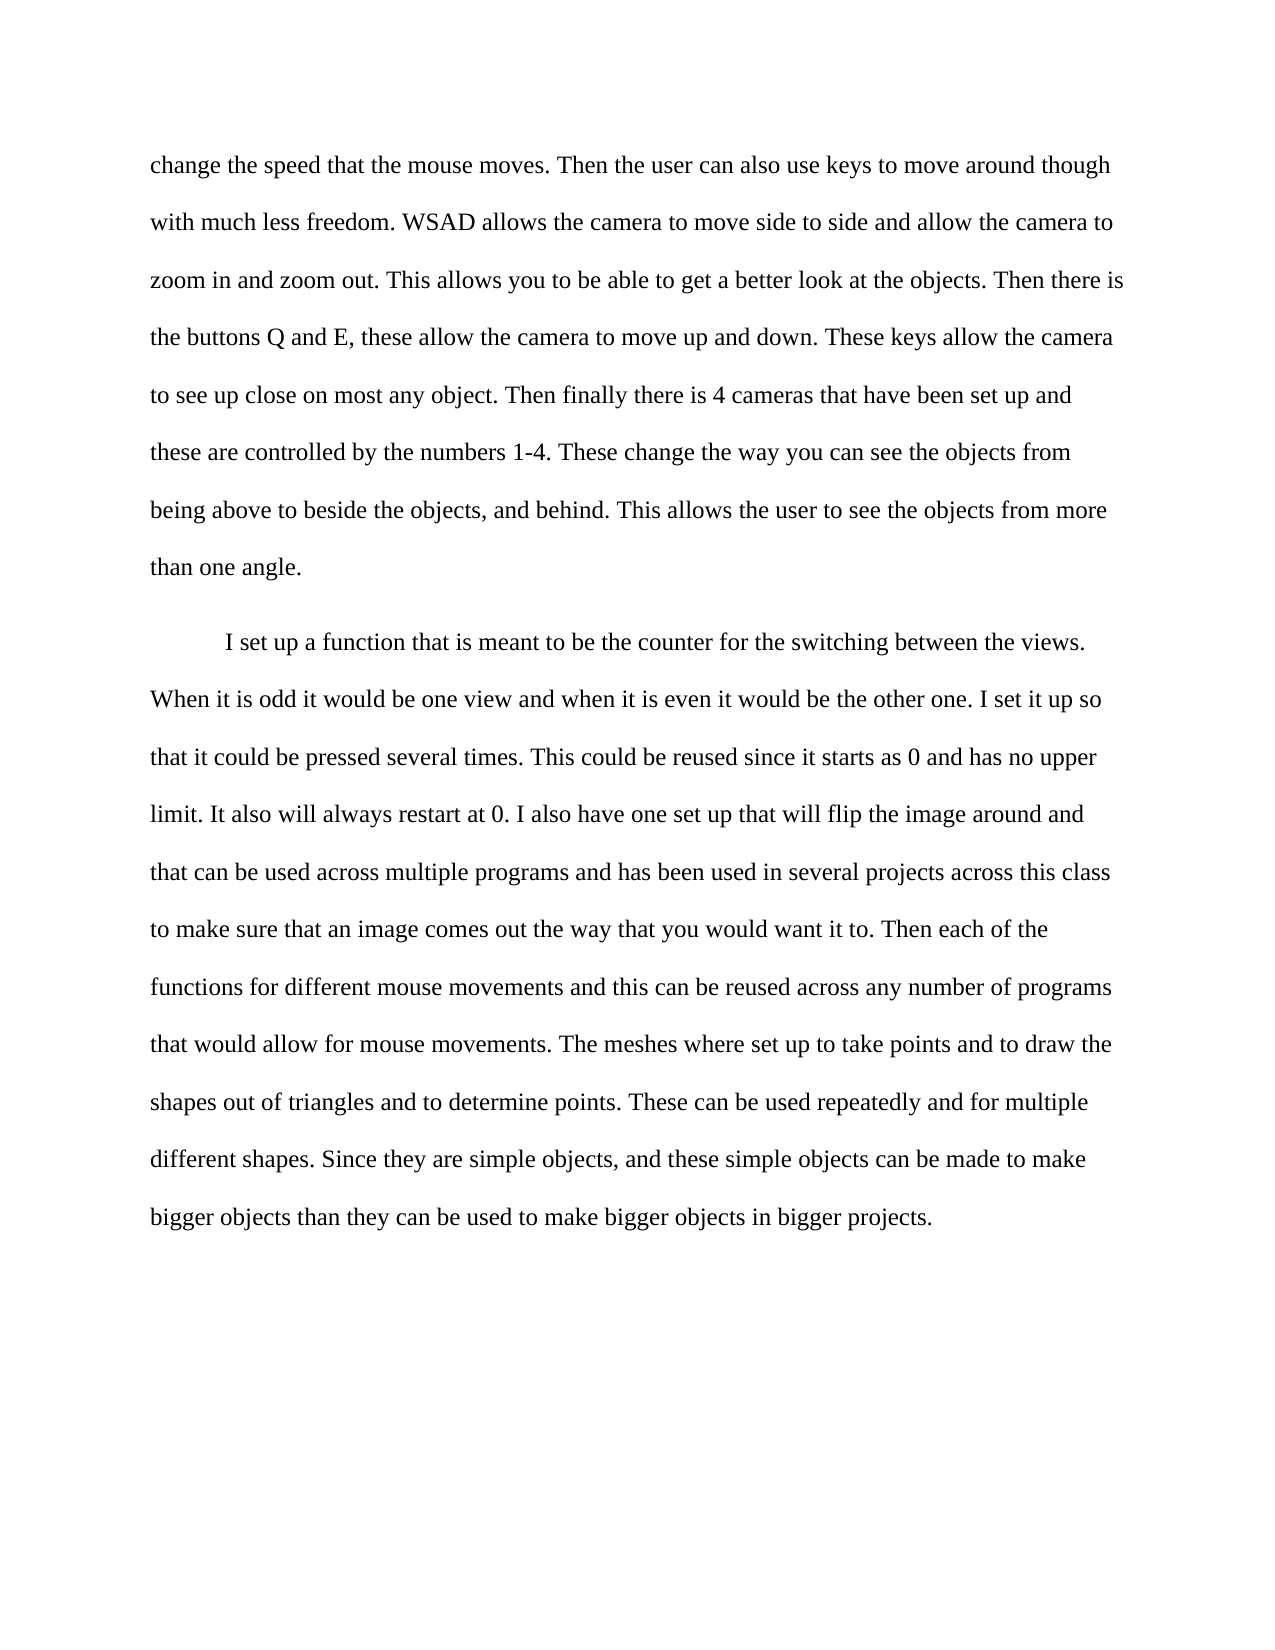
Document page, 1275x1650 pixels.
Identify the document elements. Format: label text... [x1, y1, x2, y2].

text I set up a function that is meant to be the counter for the switching between the views. When it is odd it would be one view and when it is even it would be the other one. I set it up so that it could be pressed several times. This could be reused since it starts as 0 and has no upper limit. It also will always restart at 0. I also have one set up that will flip the image around and that can be used across multiple programs and has been used in several projects across this class to make sure that an image comes out the way that you would want it to. Then each of the functions for different mouse movements and this can be reused across any number of programs that would allow for mouse movements. The meshes where set up to take points and to draw the shapes out of triangles and to determine points. These can be used repeatedly and for multiple different shapes. Since they are simple objects, and these simple objects can be made to make bigger objects than they can be used to make bigger objects in bigger projects. [150, 627, 1125, 1230]
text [150, 150, 1125, 581]
